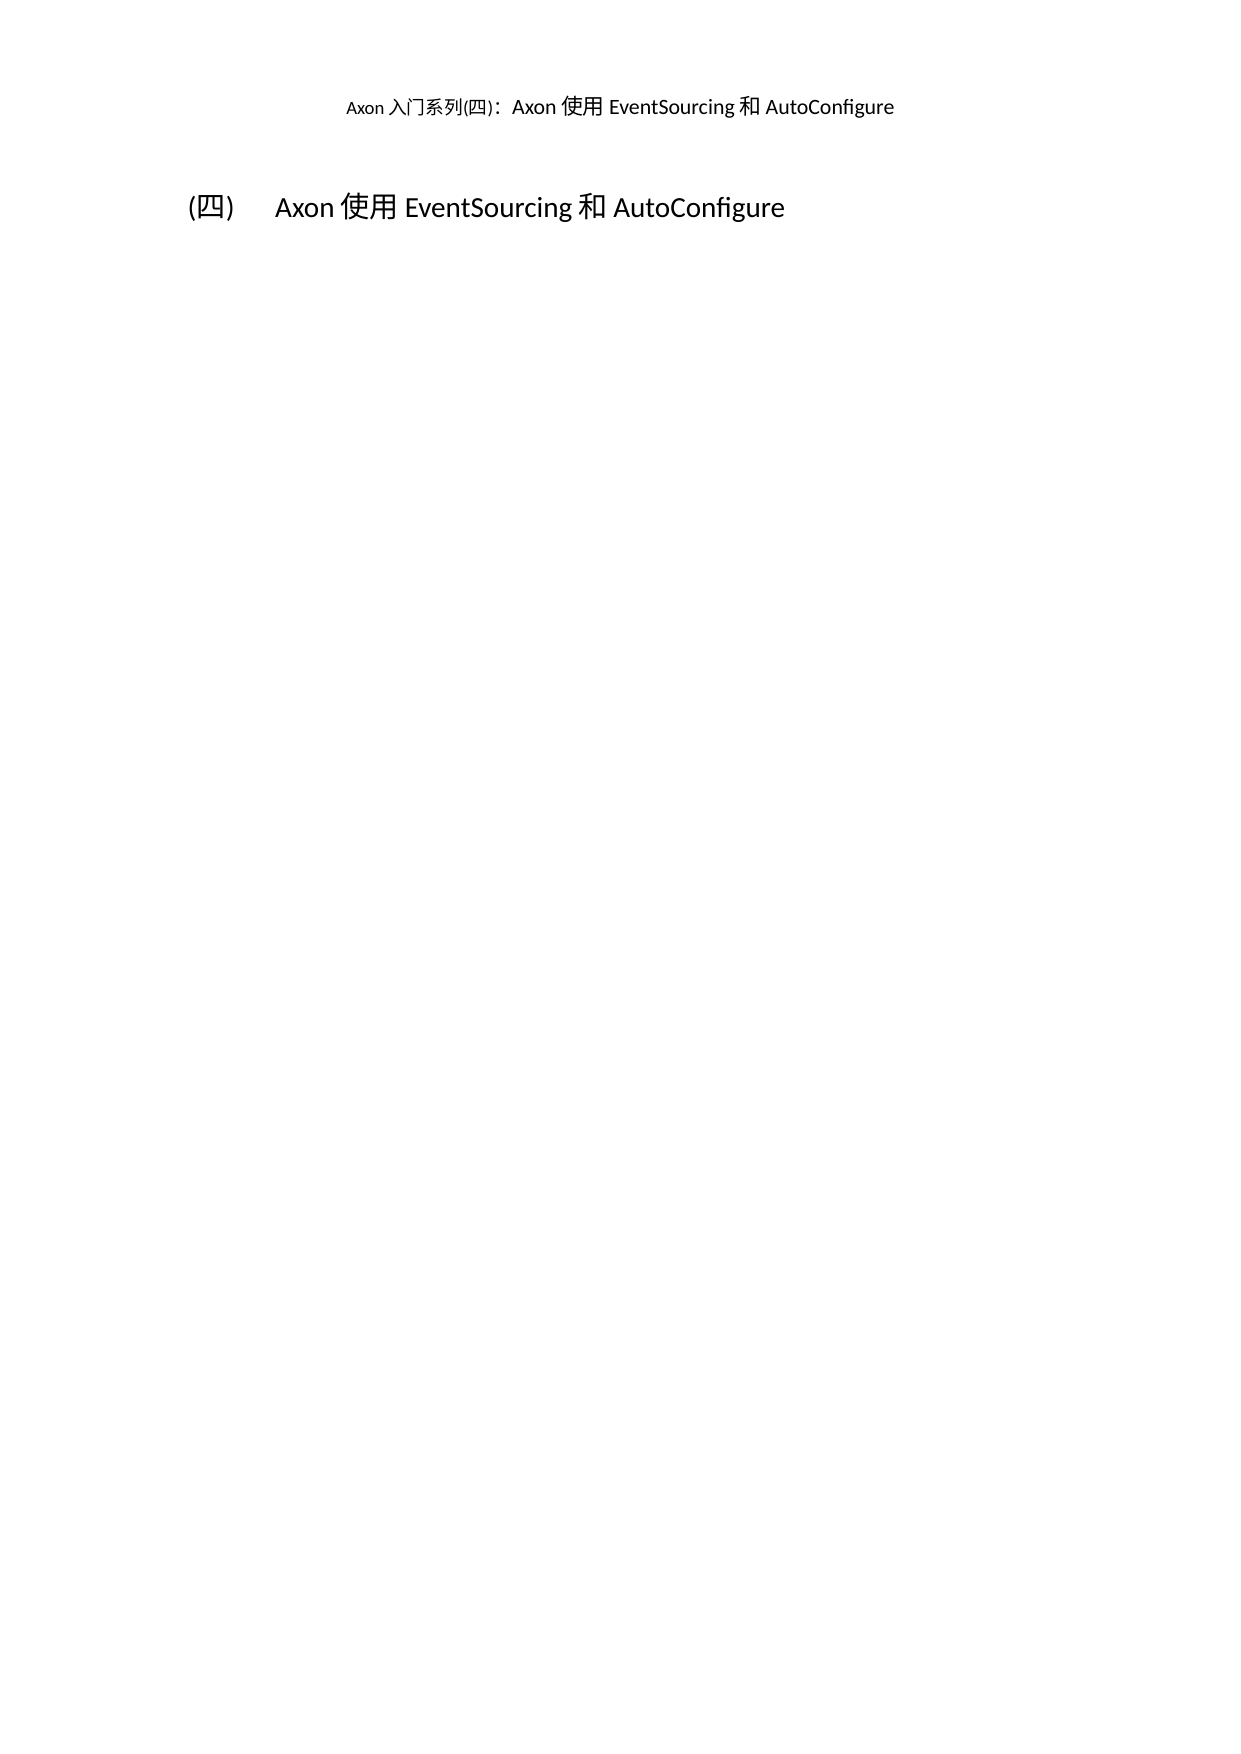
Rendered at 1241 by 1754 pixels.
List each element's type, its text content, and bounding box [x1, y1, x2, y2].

list Axon使用EventSourcing和AutoConfigure [187, 172, 1053, 237]
